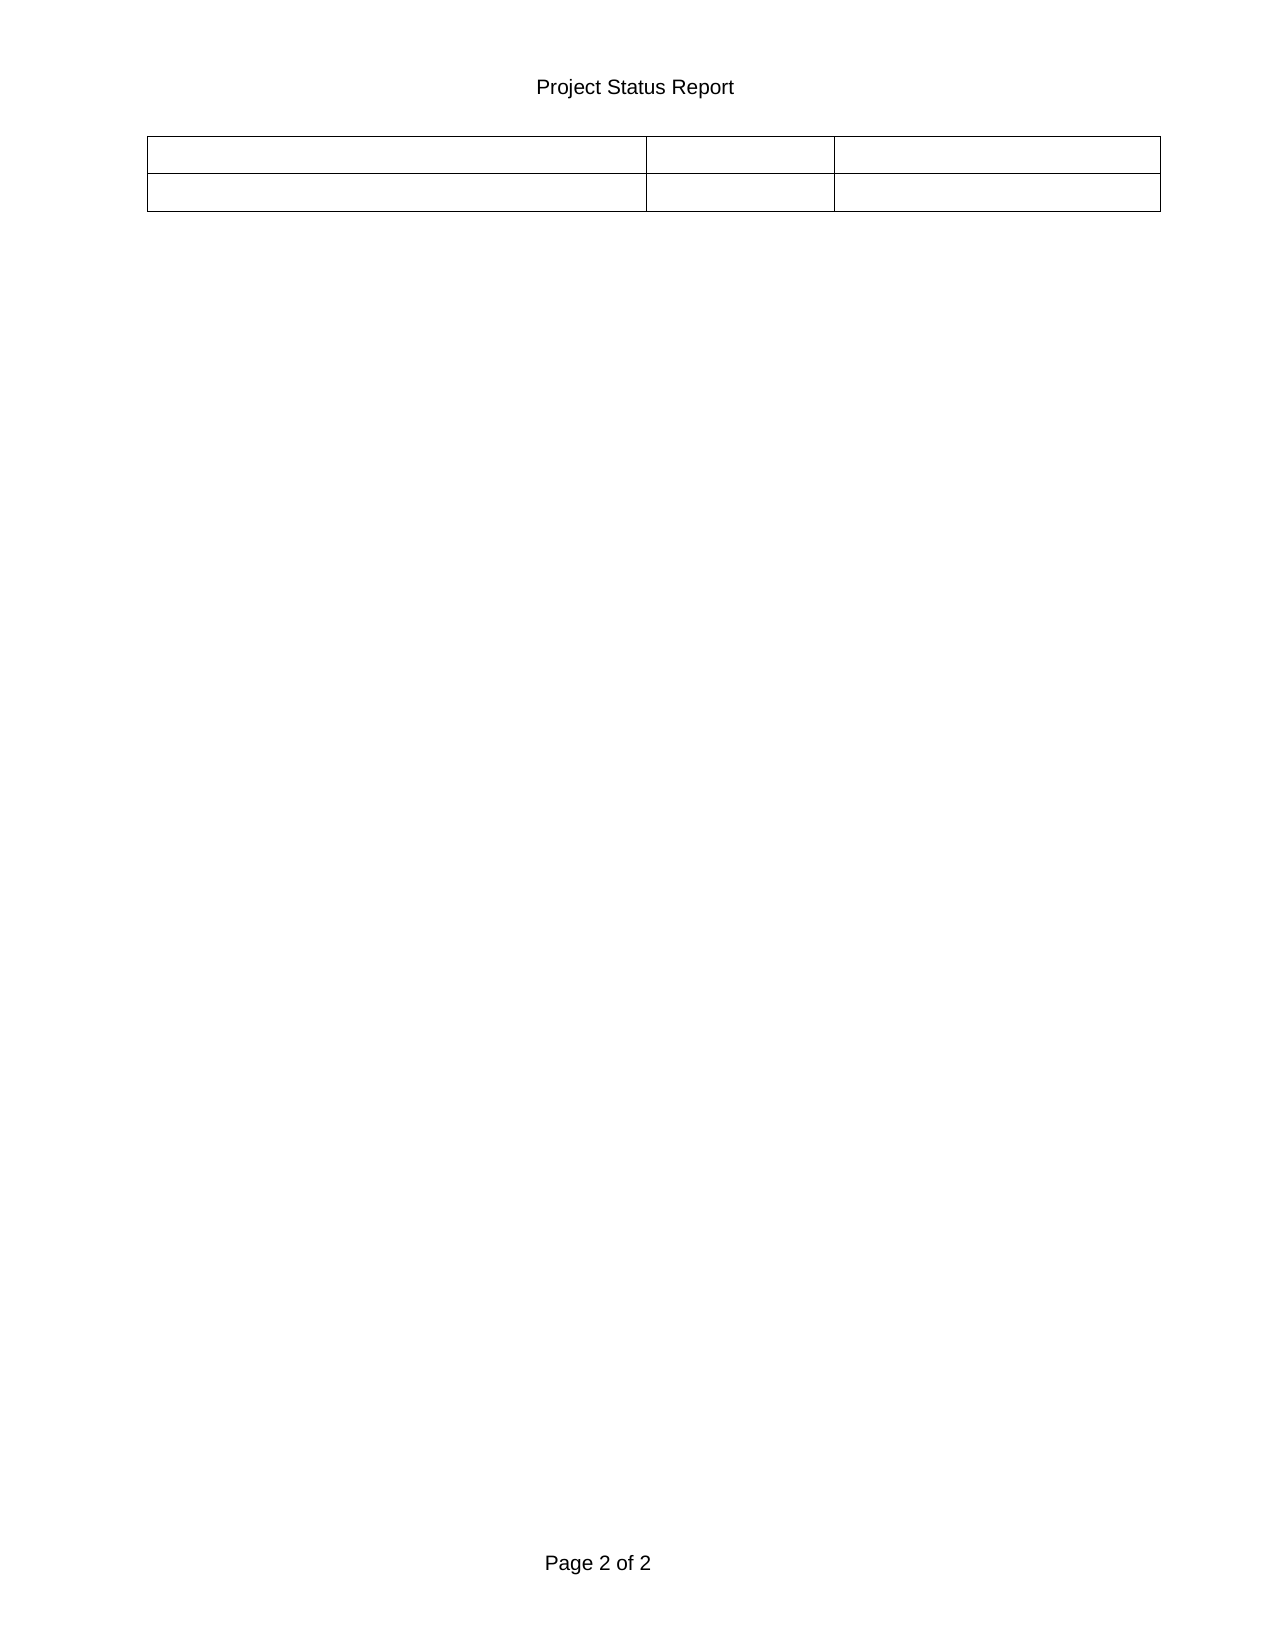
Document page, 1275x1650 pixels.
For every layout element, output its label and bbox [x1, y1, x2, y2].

table_cell [647, 174, 834, 211]
table_cell [835, 174, 1160, 211]
table_cell [148, 137, 646, 173]
table_cell [647, 137, 834, 173]
table_cell [835, 137, 1160, 173]
table_cell [148, 174, 646, 211]
